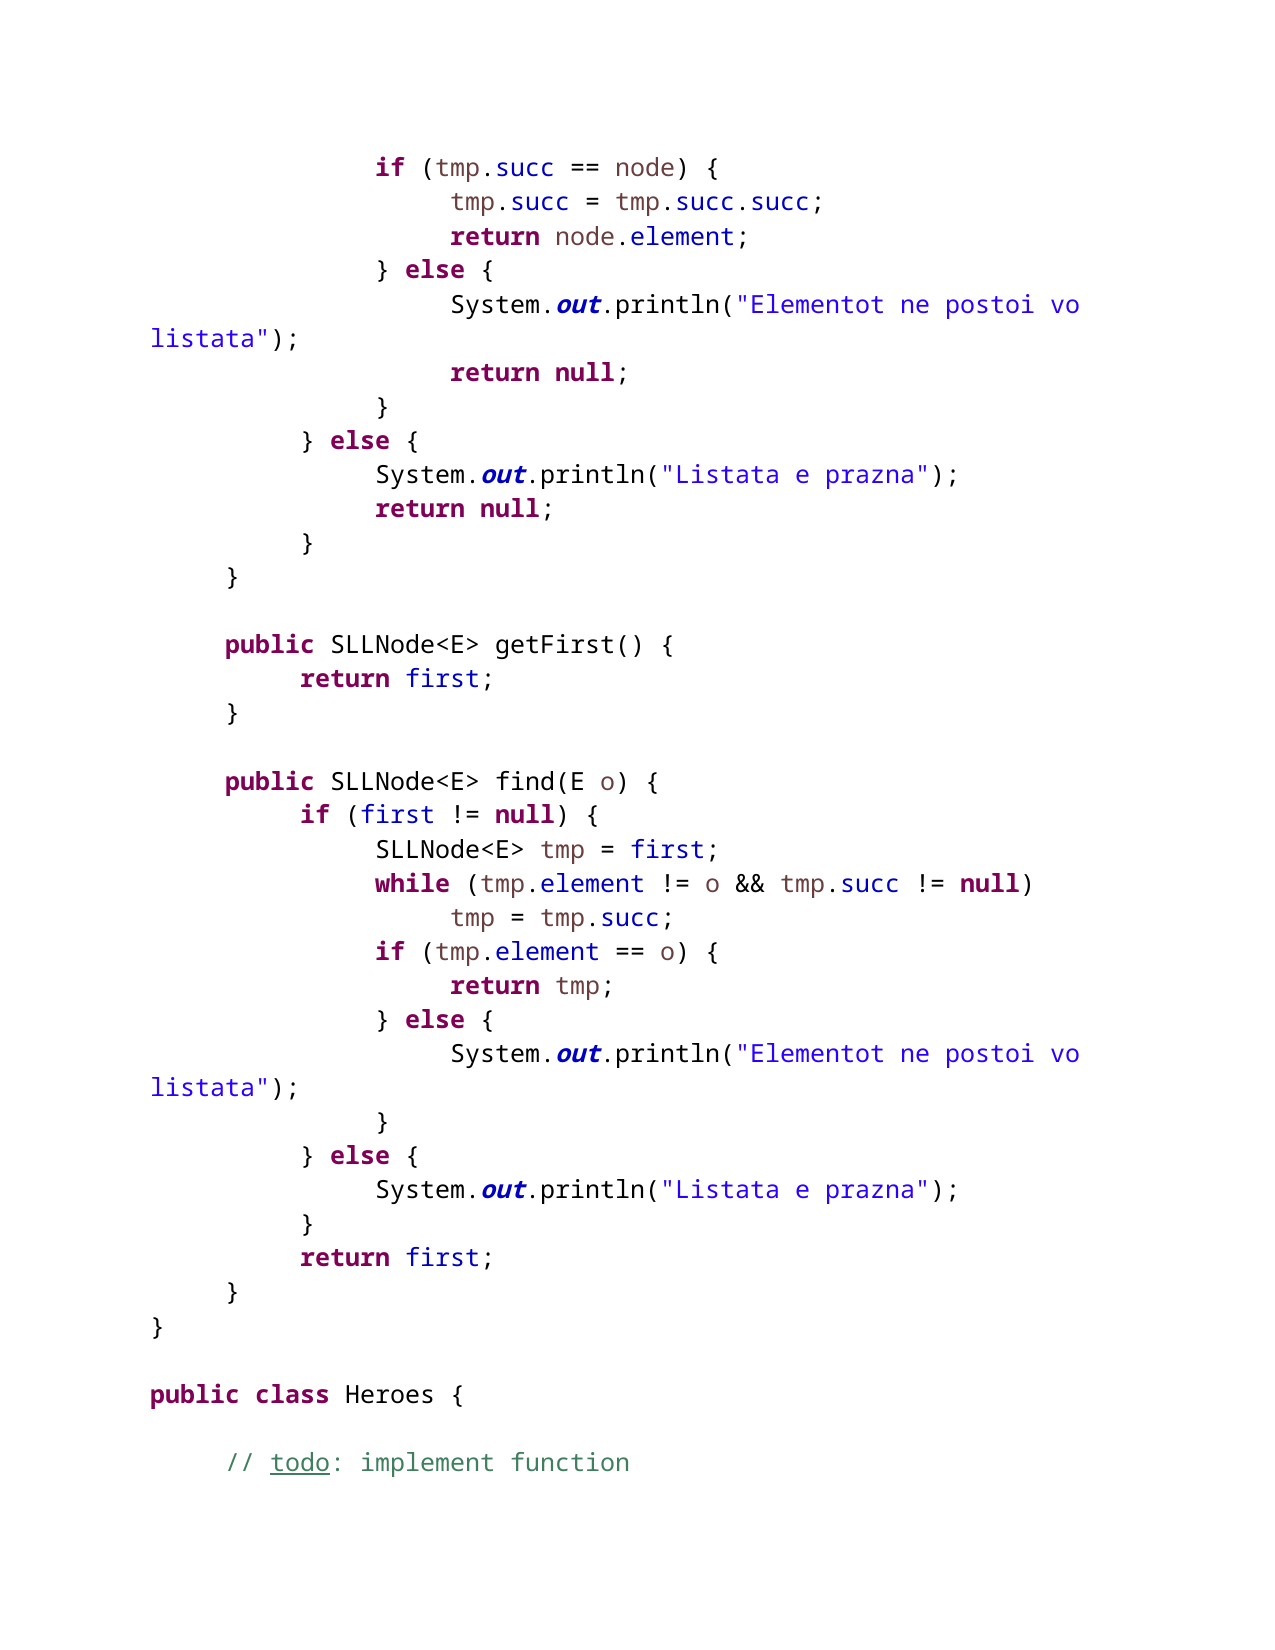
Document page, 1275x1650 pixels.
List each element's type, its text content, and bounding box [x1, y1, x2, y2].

text } else { [150, 1002, 1125, 1036]
text System.out.println("Listata e prazna"); [150, 1172, 1125, 1206]
text } [150, 1274, 1125, 1308]
text System.out.println("Elementot ne postoi vo listata"); [150, 286, 1125, 354]
text } [150, 388, 1125, 422]
text } [150, 525, 1125, 559]
text return node.element; [150, 218, 1125, 252]
text } [150, 1104, 1125, 1138]
text } [150, 559, 1125, 593]
text public class Heroes { [150, 1376, 1125, 1410]
text // todo: implement function [150, 1444, 1125, 1478]
text System.out.println("Elementot ne postoi vo listata"); [150, 1036, 1125, 1104]
text public SLLNode<E> getFirst() { [150, 627, 1125, 661]
text } else { [150, 422, 1125, 457]
text } [150, 1206, 1125, 1240]
text return first; [150, 661, 1125, 695]
text return null; [150, 491, 1125, 525]
text } else { [150, 252, 1125, 286]
text public SLLNode<E> find(E o) { [150, 763, 1125, 797]
text return first; [150, 1240, 1125, 1274]
text return tmp; [150, 967, 1125, 1002]
text tmp.succ = tmp.succ.succ; [150, 184, 1125, 218]
text return null; [150, 354, 1125, 388]
text } [150, 1308, 1125, 1342]
text if (tmp.succ == node) { [150, 150, 1125, 184]
text } [150, 695, 1125, 729]
text if (tmp.element == o) { [150, 933, 1125, 967]
text SLLNode<E> tmp = first; [150, 831, 1125, 865]
text tmp = tmp.succ; [150, 899, 1125, 933]
text } else { [150, 1138, 1125, 1172]
text while (tmp.element != o && tmp.succ != null) [150, 865, 1125, 899]
text System.out.println("Listata e prazna"); [150, 457, 1125, 491]
text if (first != null) { [150, 797, 1125, 831]
